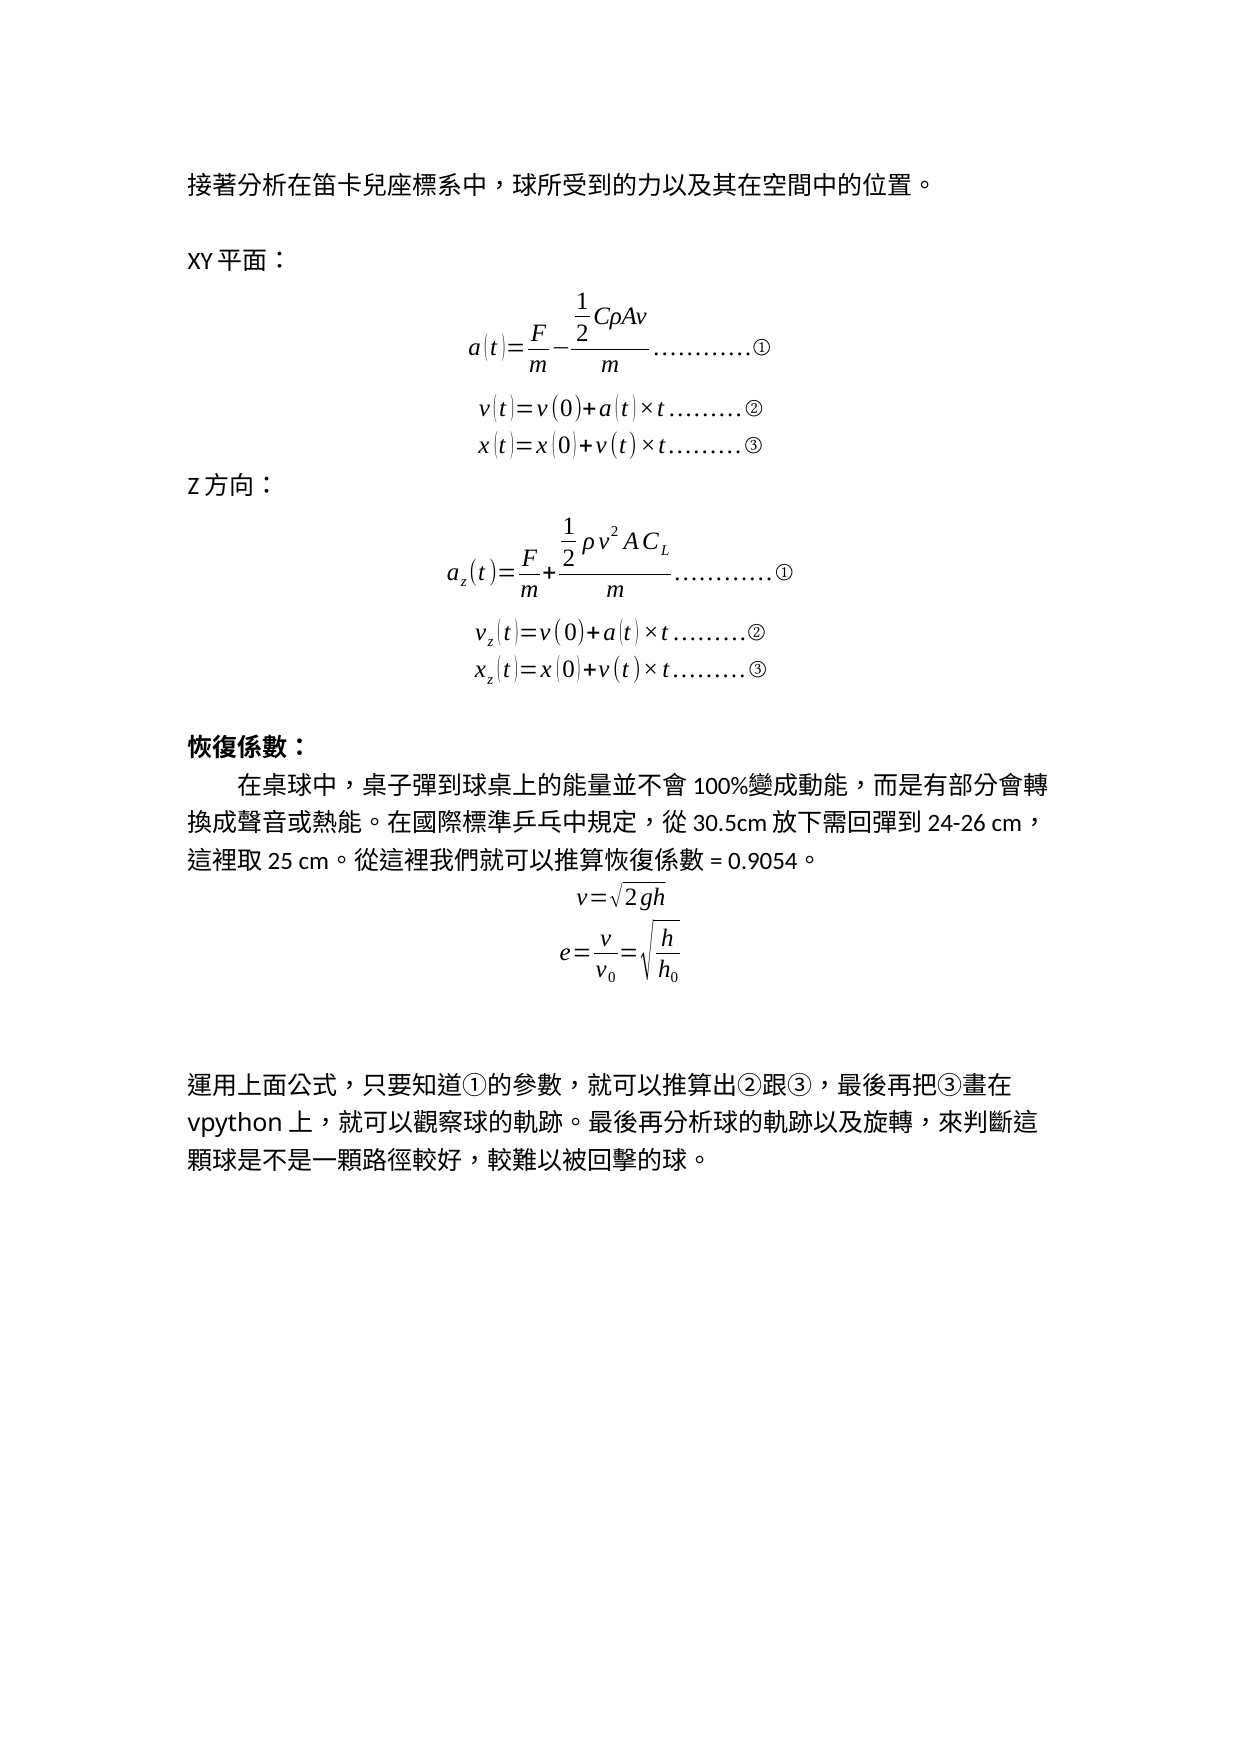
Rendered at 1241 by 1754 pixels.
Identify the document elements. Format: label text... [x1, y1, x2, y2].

text 運用上面公式，只要知道①的參數，就可以推算出②跟③，最後再把③畫在vpython上，就可以觀察球的軌跡。最後再分析球的軌跡以及旋轉，來判斷這顆球是不是一顆路徑較好，較難以被回擊的球。 [187, 1064, 1053, 1177]
text Z方向： [187, 464, 1053, 502]
text 在桌球中，桌子彈到球桌上的能量並不會100%變成動能，而是有部分會轉換成聲音或熱能。在國際標準乒乓中規定，從30.5cm放下需回彈到24-26 cm，這裡取25 cm。從這裡我們就可以推算恢復係數 = 0.9054。 [187, 764, 1053, 877]
text 接著分析在笛卡兒座標系中，球所受到的力以及其在空間中的位置。 [187, 164, 1053, 202]
text 恢復係數： [187, 727, 1053, 764]
text XY平面： [187, 239, 1053, 277]
